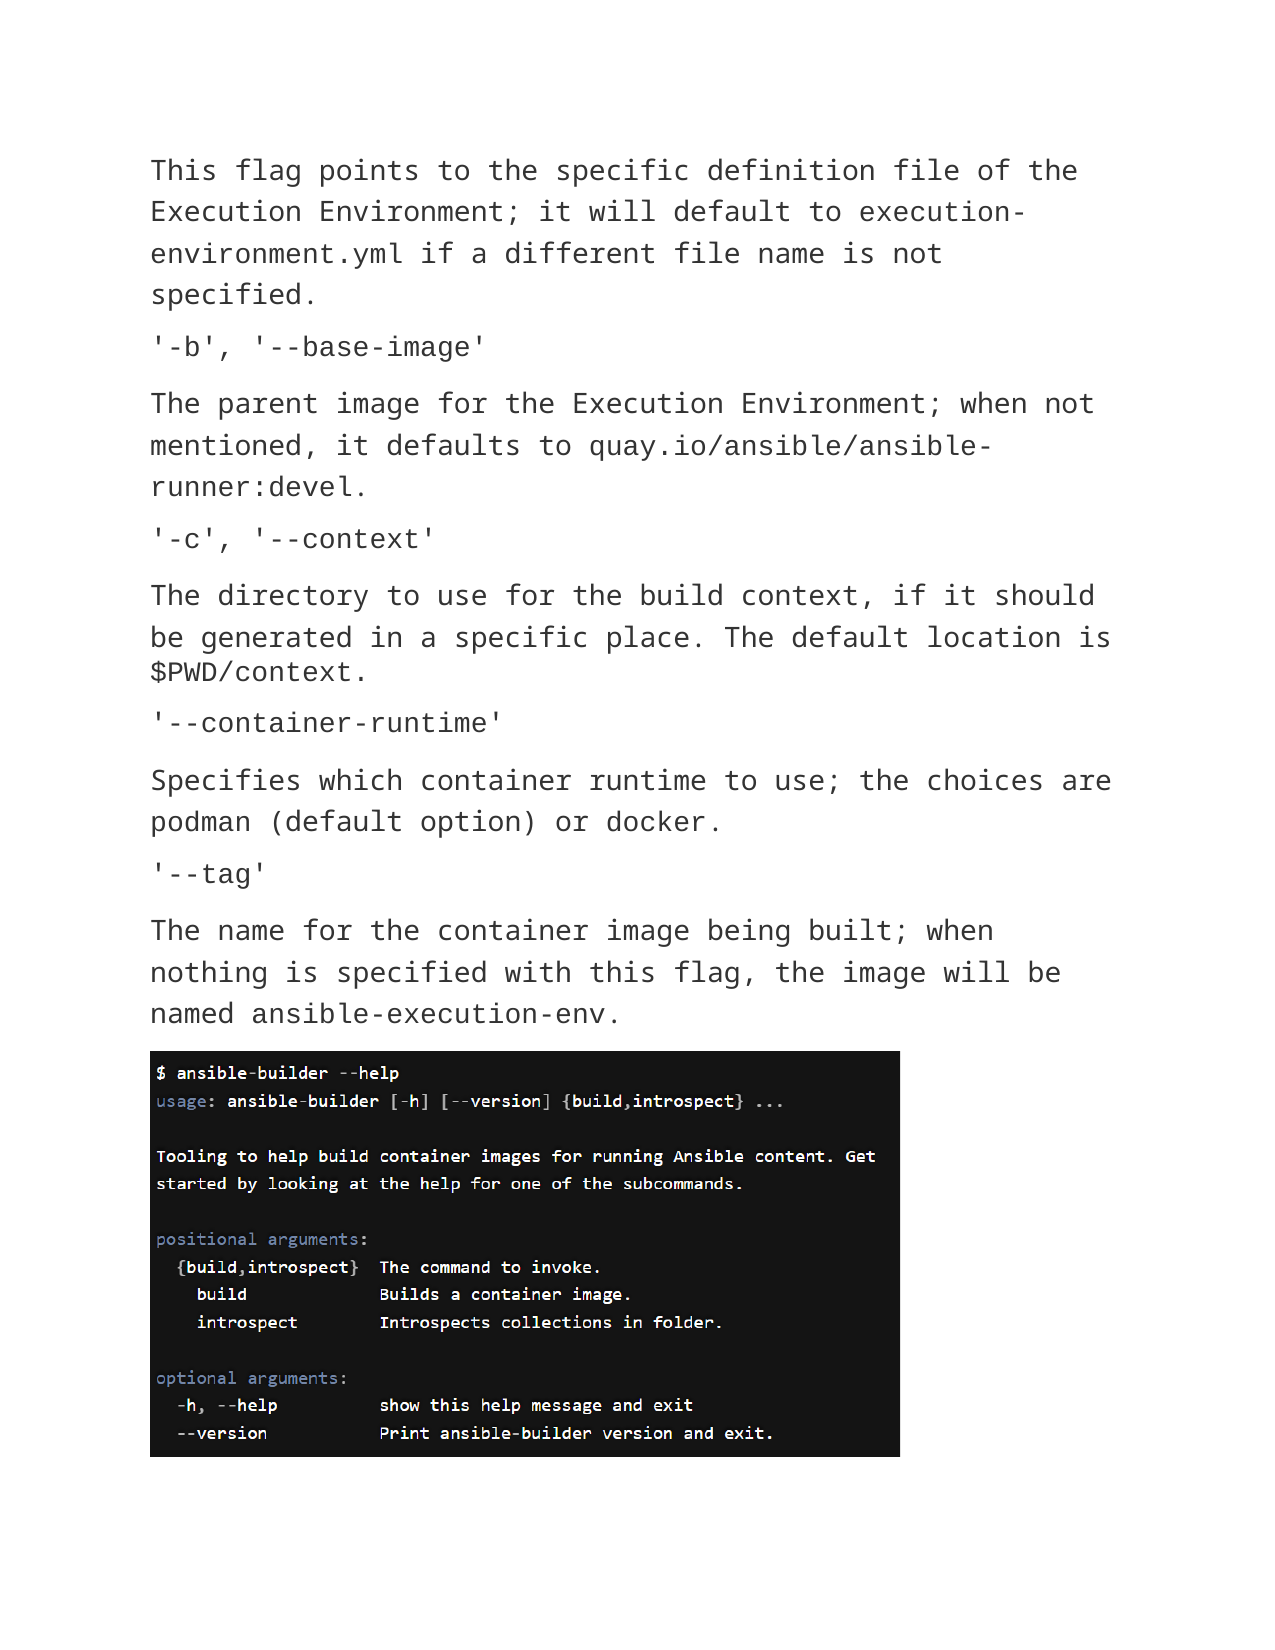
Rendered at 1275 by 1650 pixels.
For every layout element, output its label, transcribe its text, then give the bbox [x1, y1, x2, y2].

text Specifies which container runtime to use; the choices are podman (default option) or docker. [150, 760, 1125, 840]
text '--container-runtime' [150, 709, 1125, 741]
text The parent image for the Execution Environment; when not mentioned, it defaults to quay.io/ansible/ansible-runner:devel. [150, 383, 1125, 505]
text '-c', '--context' [150, 525, 1125, 557]
text This flag points to the specific definition file of the Execution Environment; it will default to execution-environment.yml if a different file name is not specified. [150, 150, 1125, 313]
text '-b', '--base-image' [150, 332, 1125, 364]
text The directory to use for the build context, if it should be generated in a specific place. The default location is $PWD/context. [150, 576, 1125, 690]
text The name for the container image being built; when nothing is specified with this flag, the image will be named ansible-execution-env. [150, 911, 1125, 1032]
text '--tag' [150, 859, 1125, 891]
picture [150, 1051, 901, 1457]
